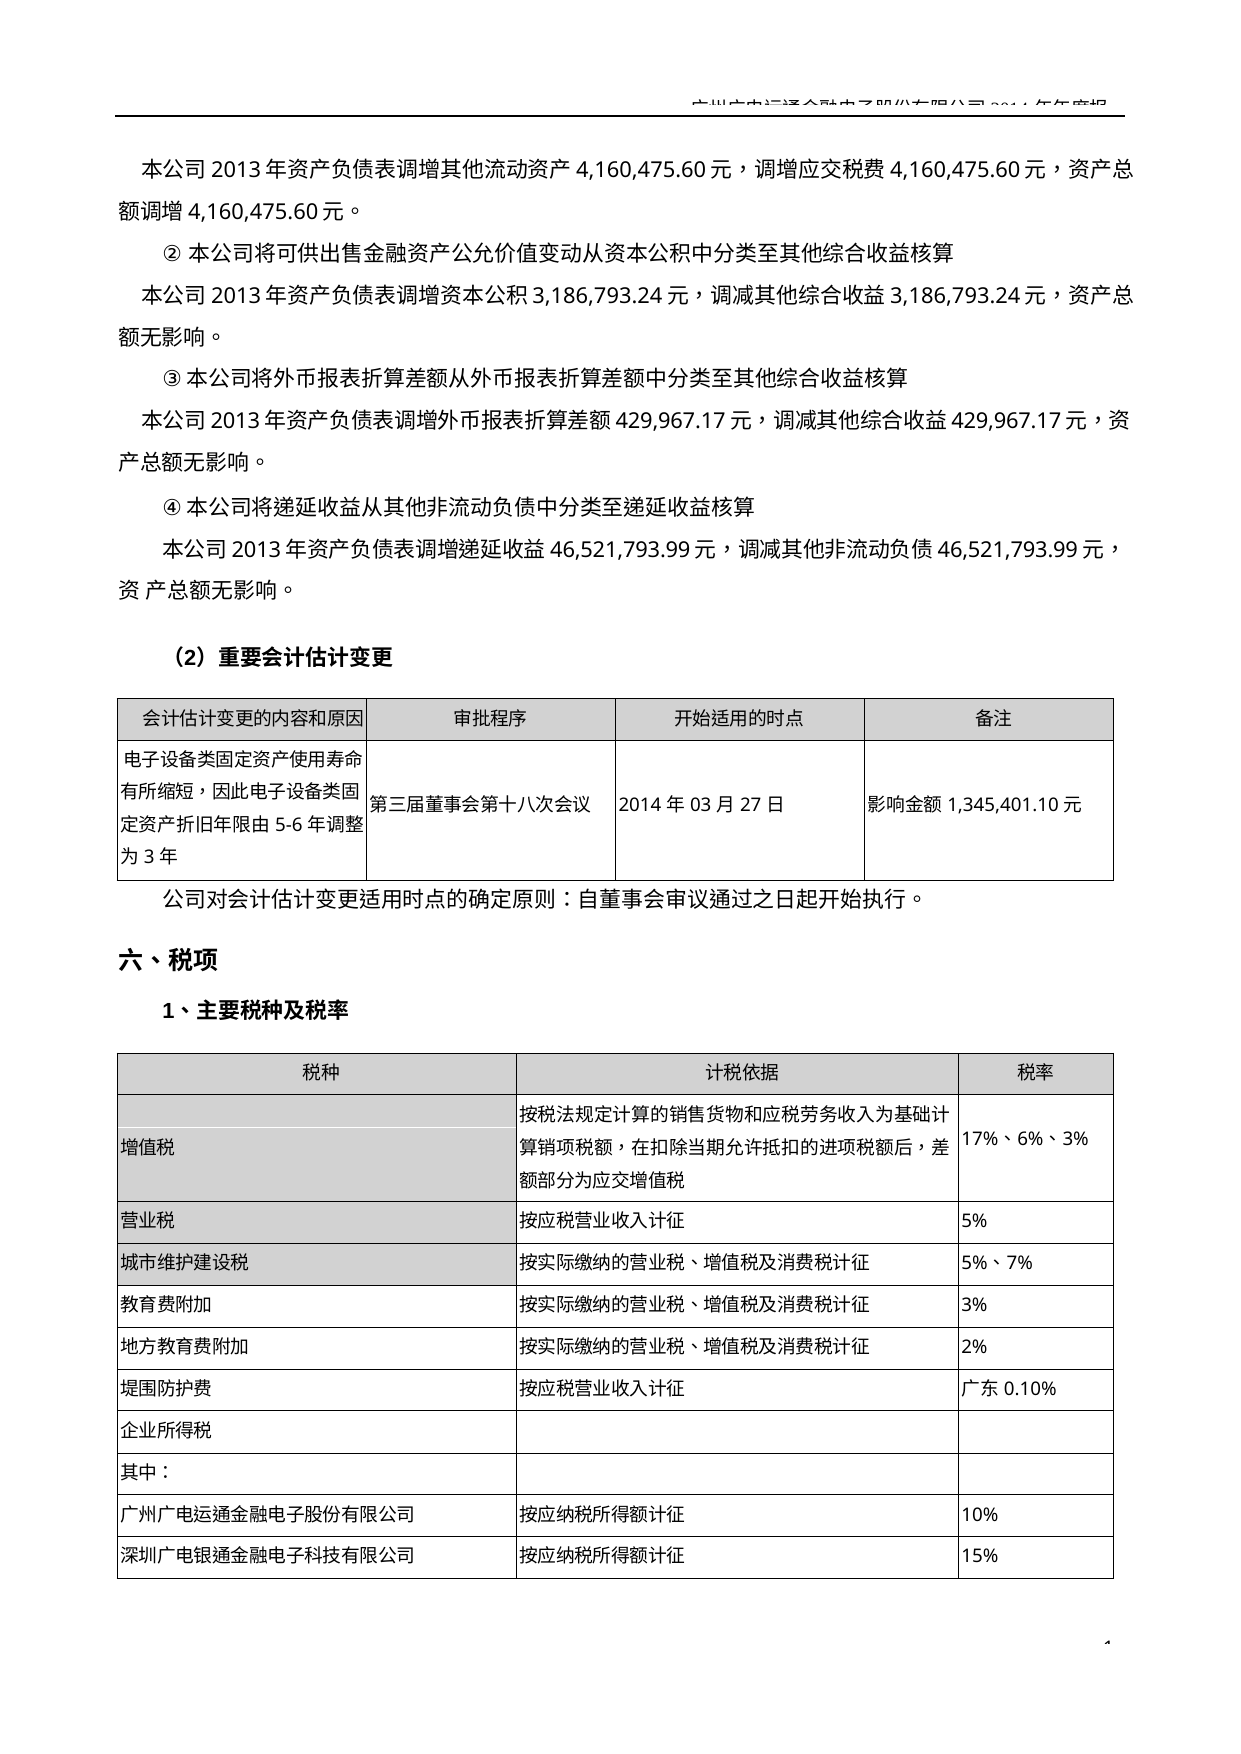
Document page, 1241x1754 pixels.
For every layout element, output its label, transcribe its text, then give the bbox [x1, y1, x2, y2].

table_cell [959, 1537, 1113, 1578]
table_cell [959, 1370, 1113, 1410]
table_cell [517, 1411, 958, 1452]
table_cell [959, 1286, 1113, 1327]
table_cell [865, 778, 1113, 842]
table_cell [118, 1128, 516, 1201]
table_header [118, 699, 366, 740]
text （2）重要会计估计变更 [162, 642, 1138, 671]
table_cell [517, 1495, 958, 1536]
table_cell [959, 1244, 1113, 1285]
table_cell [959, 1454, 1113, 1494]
text ④本公司将递延收益从其他非流动负债中分类至递延收益核算 [162, 492, 1138, 522]
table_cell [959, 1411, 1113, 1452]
text 额无影响。 [118, 321, 1138, 351]
text ②本公司将可供出售金融资产公允价值变动从资本公积中分类至其他综合收益核算 [162, 238, 1138, 267]
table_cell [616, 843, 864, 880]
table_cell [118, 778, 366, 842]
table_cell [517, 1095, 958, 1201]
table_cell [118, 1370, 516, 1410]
text 本公司2013年资产负债表调增其他流动资产4,160,475.60元，调增应交税费4,160,475.60元，资产总 [118, 154, 1138, 184]
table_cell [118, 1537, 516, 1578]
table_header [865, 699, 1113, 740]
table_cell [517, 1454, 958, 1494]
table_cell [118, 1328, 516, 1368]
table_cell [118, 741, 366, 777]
text 本公司2013年资产负债表调增递延收益46,521,793.99元，调减其他非流动负债46,521,793.99元，资 产总额无影响。 [118, 534, 1138, 605]
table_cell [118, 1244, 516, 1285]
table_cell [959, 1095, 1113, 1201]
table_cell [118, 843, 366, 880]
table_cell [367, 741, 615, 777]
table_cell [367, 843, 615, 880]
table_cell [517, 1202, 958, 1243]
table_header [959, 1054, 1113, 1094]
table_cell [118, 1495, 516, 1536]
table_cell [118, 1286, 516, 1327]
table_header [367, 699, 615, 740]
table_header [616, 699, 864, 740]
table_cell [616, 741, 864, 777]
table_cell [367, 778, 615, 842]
text ③本公司将外币报表折算差额从外币报表折算差额中分类至其他综合收益核算 [162, 363, 1138, 393]
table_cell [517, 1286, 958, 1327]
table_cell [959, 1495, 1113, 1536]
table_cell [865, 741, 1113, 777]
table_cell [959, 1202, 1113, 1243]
text 本公司2013年资产负债表调增外币报表折算差额429,967.17元，调减其他综合收益429,967.17元，资 产总额无影响。 [118, 405, 1138, 477]
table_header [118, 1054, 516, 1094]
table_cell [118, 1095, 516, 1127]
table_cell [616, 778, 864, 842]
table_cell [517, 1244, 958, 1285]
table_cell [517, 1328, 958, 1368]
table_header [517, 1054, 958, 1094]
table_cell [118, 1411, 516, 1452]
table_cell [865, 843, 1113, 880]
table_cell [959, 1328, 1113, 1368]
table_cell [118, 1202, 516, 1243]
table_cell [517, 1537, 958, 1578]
text 公司对会计估计变更适用时点的确定原则：自董事会审议通过之日起开始执行。 [162, 884, 1138, 913]
text 1、主要税种及税率 [162, 995, 1138, 1025]
text 额调增4,160,475.60元。 [118, 196, 1138, 226]
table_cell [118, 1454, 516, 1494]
text 六、税项 [118, 942, 1138, 976]
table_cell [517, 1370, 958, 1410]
text 本公司2013年资产负债表调增资本公积3,186,793.24元，调减其他综合收益3,186,793.24元，资产总 [118, 280, 1138, 309]
